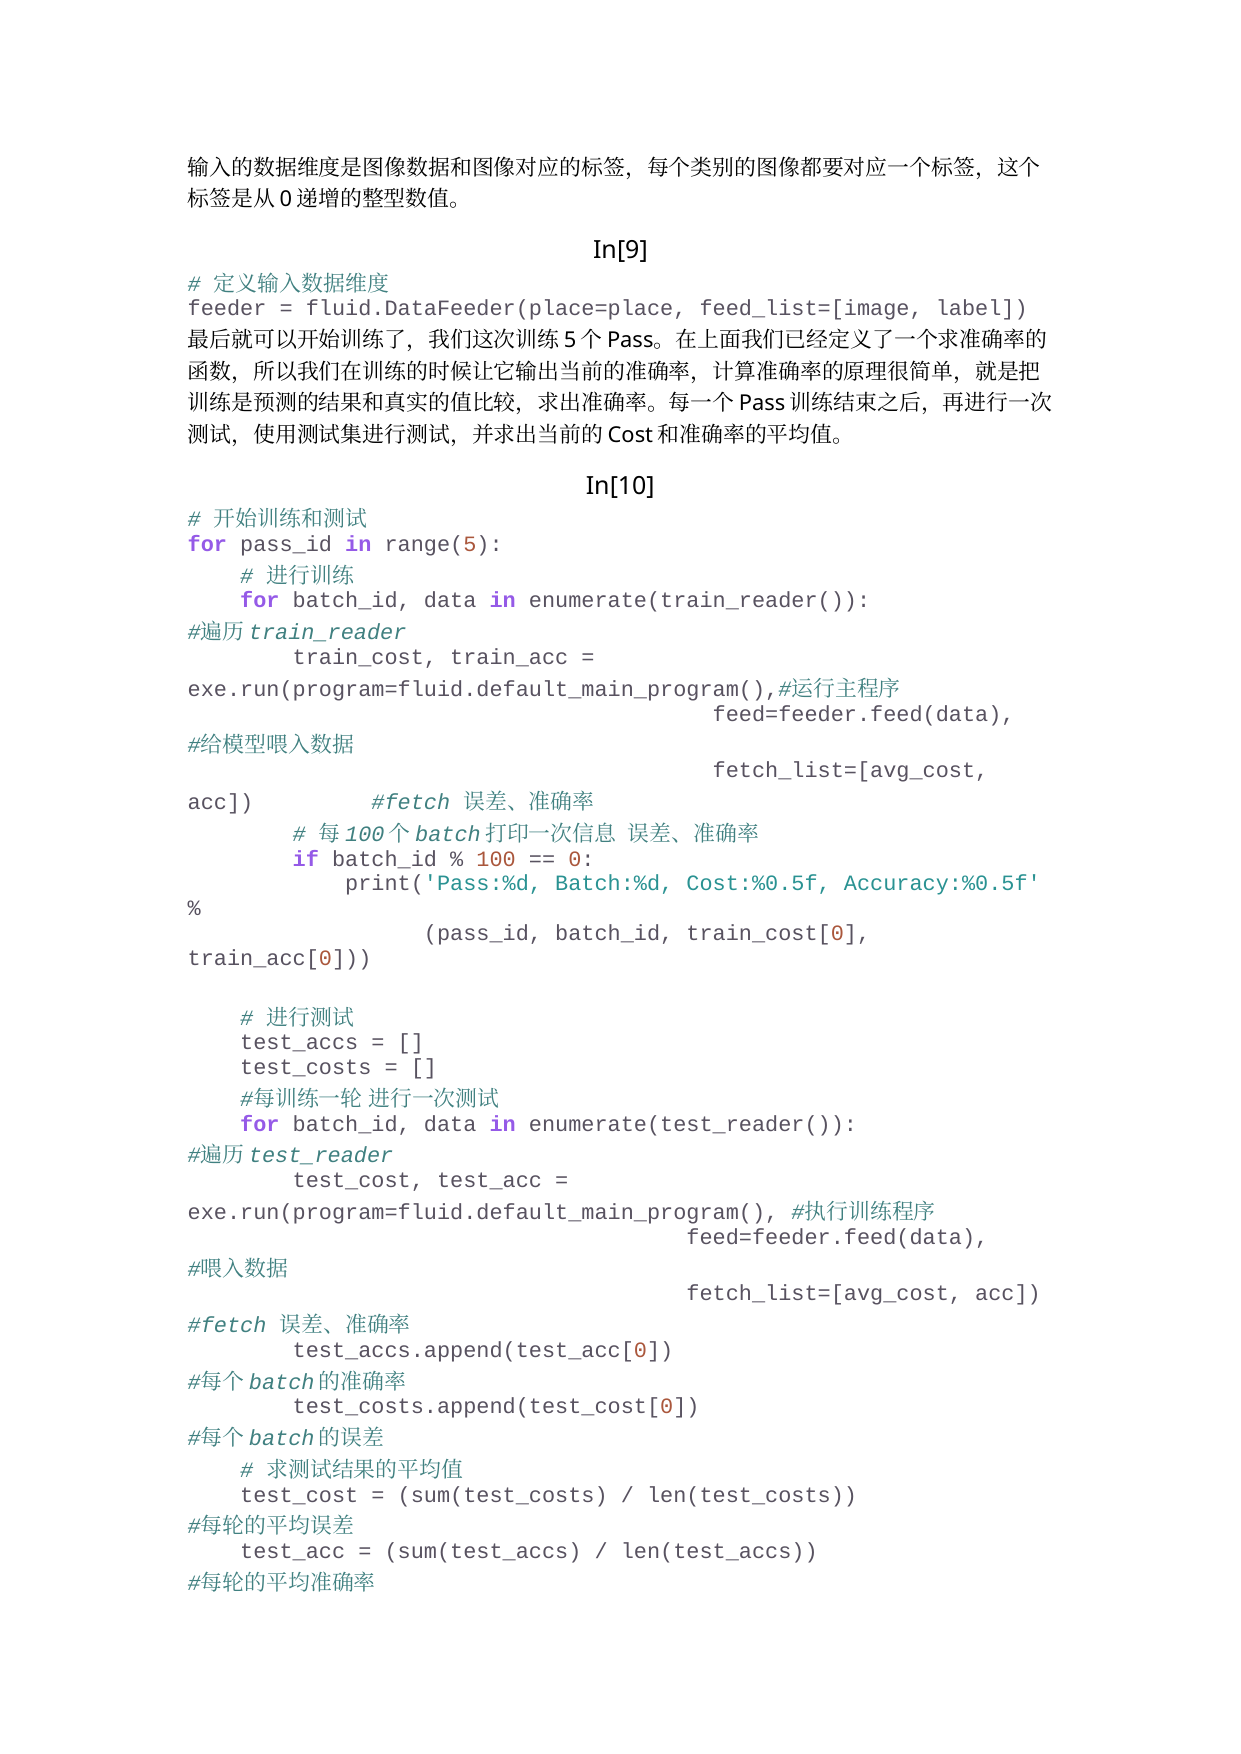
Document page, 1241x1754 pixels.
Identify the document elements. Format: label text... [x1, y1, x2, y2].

text #每训练一轮 进行一次测试 [187, 829, 1053, 859]
text for batch_id, data in enumerate(train_reader()): #遍历train_reader [187, 347, 1053, 402]
text # 如果保存路径不存在就创建 [187, 1460, 1053, 1490]
text model_save_dir = "/home/aistudio/data/hand.inference.model" [187, 1435, 1053, 1460]
text for pass_id in range(5): [187, 292, 1053, 317]
text for batch_id, data in enumerate(test_reader()): #遍历test_reader [187, 859, 1053, 913]
text test_acc = (sum(test_accs) / len(test_accs)) #每轮的平均准确率 [187, 1272, 1053, 1327]
text feed=feeder.feed(data), #喂入数据 [187, 968, 1053, 1023]
text if not os.path.exists(model_save_dir): [187, 1490, 1053, 1515]
text test_costs = [] [187, 804, 1053, 829]
text print ('save models to %s' % (model_save_dir)) [187, 1540, 1053, 1564]
text In[10] [187, 228, 1053, 262]
text # 进行测试 [187, 749, 1053, 779]
text test_accs = [] [187, 779, 1053, 804]
text # 进行训练 [187, 317, 1053, 347]
text print('Pass:%d, Batch:%d, Cost:%0.5f, Accuracy:%0.5f' % [187, 621, 1053, 671]
text if batch_id % 100 == 0: [187, 596, 1053, 621]
text (pass_id, batch_id, train_cost[0], train_acc[0])) [187, 671, 1053, 720]
text train_cost, train_acc = exe.run(program=fluid.default_main_program(),#运行主程序 [187, 402, 1053, 457]
text feed=feeder.feed(data), #给模型喂入数据 [187, 457, 1053, 512]
text fetch_list=[avg_cost, acc]) #fetch 误差、准确率 [187, 1023, 1053, 1078]
text # 每100个batch打印一次信息 误差、准确率 [187, 566, 1053, 596]
text test_cost = (sum(test_costs) / len(test_costs)) #每轮的平均误差 [187, 1217, 1053, 1272]
text #保存模型 [187, 1405, 1053, 1435]
text os.makedirs(model_save_dir) [187, 1515, 1053, 1540]
text # 求测试结果的平均值 [187, 1187, 1053, 1217]
text fetch_list=[avg_cost, acc]) #fetch 误差、准确率 [187, 512, 1053, 566]
text # 开始训练和测试 [187, 262, 1053, 292]
text test_cost, test_acc = exe.run(program=fluid.default_main_program(), #执行训练程序 [187, 913, 1053, 968]
text print('Test:%d, Cost:%0.5f, Accuracy:%0.5f' % (pass_id, test_cost, test_acc)) [187, 1327, 1053, 1377]
text test_costs.append(test_cost[0]) #每个batch的误差 [187, 1133, 1053, 1187]
text test_accs.append(test_acc[0]) #每个batch的准确率 [187, 1078, 1053, 1133]
